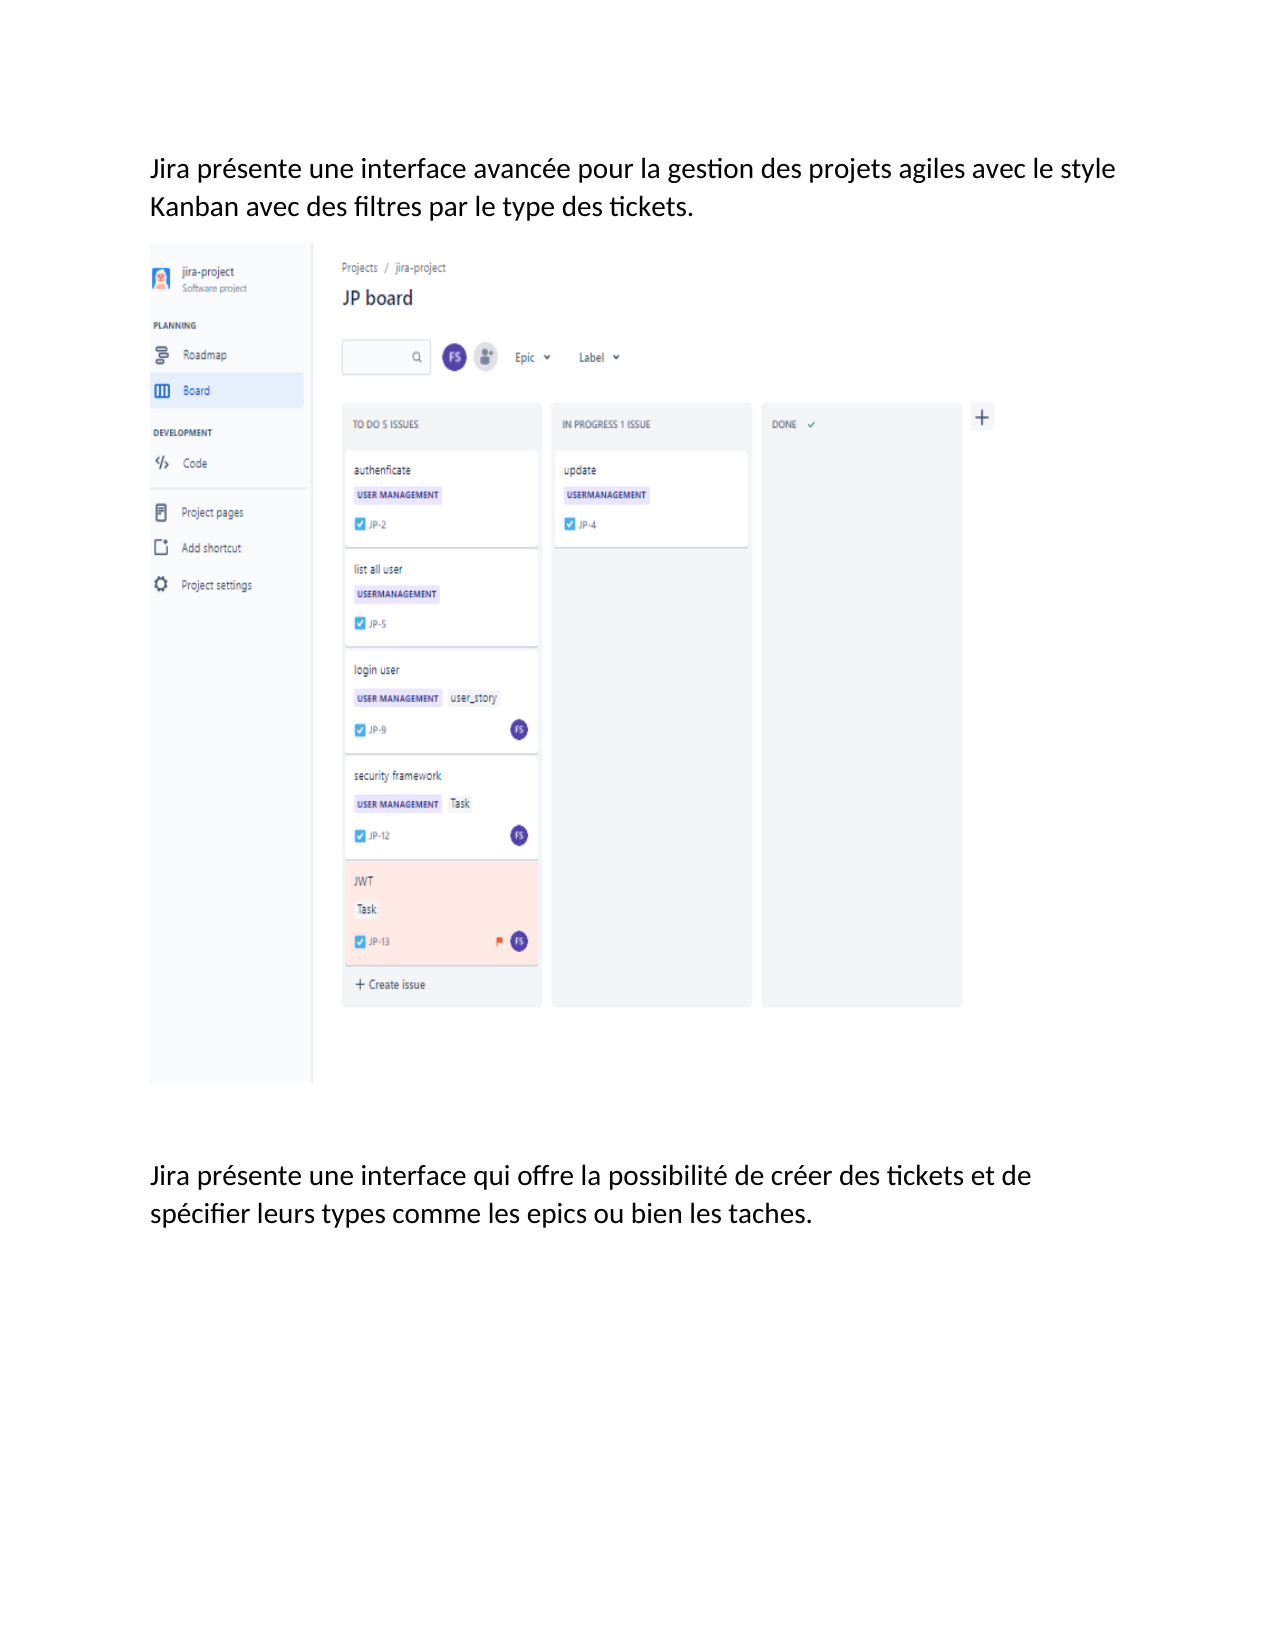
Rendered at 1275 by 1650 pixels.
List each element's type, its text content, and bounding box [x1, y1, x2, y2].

text Jira présente une interface qui offre la possibilité de créer des tickets et de spécifier leurs types comme les epics ou bien les taches. [150, 1157, 1125, 1231]
picture [150, 243, 1125, 1083]
text Jira présente une interface avancée pour la gestion des projets agiles avec le style Kanban avec des filtres par le type des tickets. [150, 150, 1125, 224]
